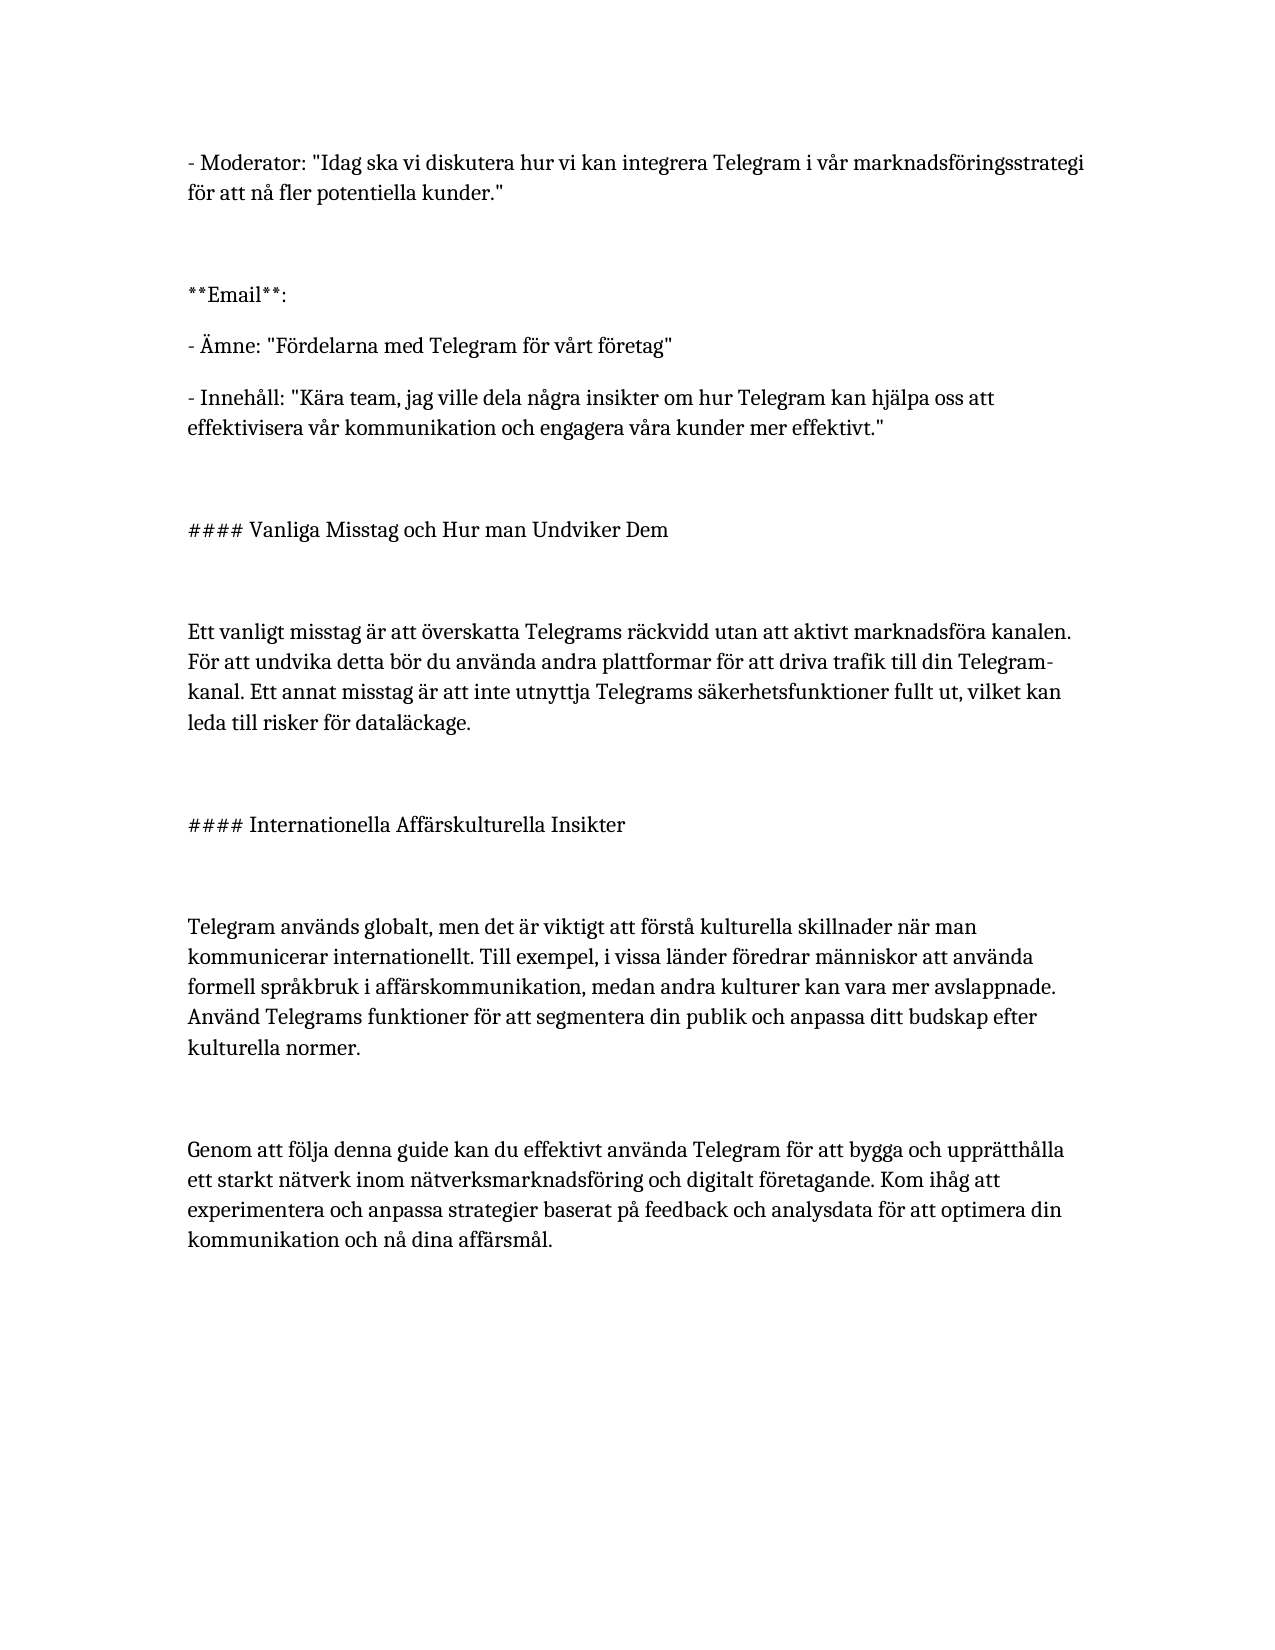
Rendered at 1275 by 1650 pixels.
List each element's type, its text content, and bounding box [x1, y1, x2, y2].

text #### Vanliga Misstag och Hur man Undviker Dem [187, 517, 1087, 543]
text **Email**: [187, 282, 1087, 309]
text - Ämne: "Fördelarna med Telegram för vårt företag" [187, 333, 1087, 360]
text Telegram används globalt, men det är viktigt att förstå kulturella skillnader när man kommunicerar internationellt. Till exempel, i vissa länder föredrar människor att använda formell språkbruk i affärskommunikation, medan andra kulturer kan vara mer avslappnade. Använd Telegrams funktioner för att segmentera din publik och anpassa ditt budskap efter kulturella normer. [187, 913, 1087, 1061]
text Ett vanligt misstag är att överskatta Telegrams räckvidd utan att aktivt marknadsföra kanalen. För att undvika detta bör du använda andra plattformar för att driva trafik till din Telegram-kanal. Ett annat misstag är att inte utnyttja Telegrams säkerhetsfunktioner fullt ut, vilket kan leda till risker för dataläckage. [187, 619, 1087, 736]
text - Innehåll: "Kära team, jag ville dela några insikter om hur Telegram kan hjälpa oss att effektivisera vår kommunikation och engagera våra kunder mer effektivt." [187, 384, 1087, 441]
text #### Internationella Affärskulturella Insikter [187, 811, 1087, 838]
text Genom att följa denna guide kan du effektivt använda Telegram för att bygga och upprätthålla ett starkt nätverk inom nätverksmarknadsföring och digitalt företagande. Kom ihåg att experimentera och anpassa strategier baserat på feedback och analysdata för att optimera din kommunikation och nå dina affärsmål. [187, 1136, 1087, 1253]
text - Moderator: "Idag ska vi diskutera hur vi kan integrera Telegram i vår marknadsföringsstrategi för att nå fler potentiella kunder." [187, 150, 1087, 207]
